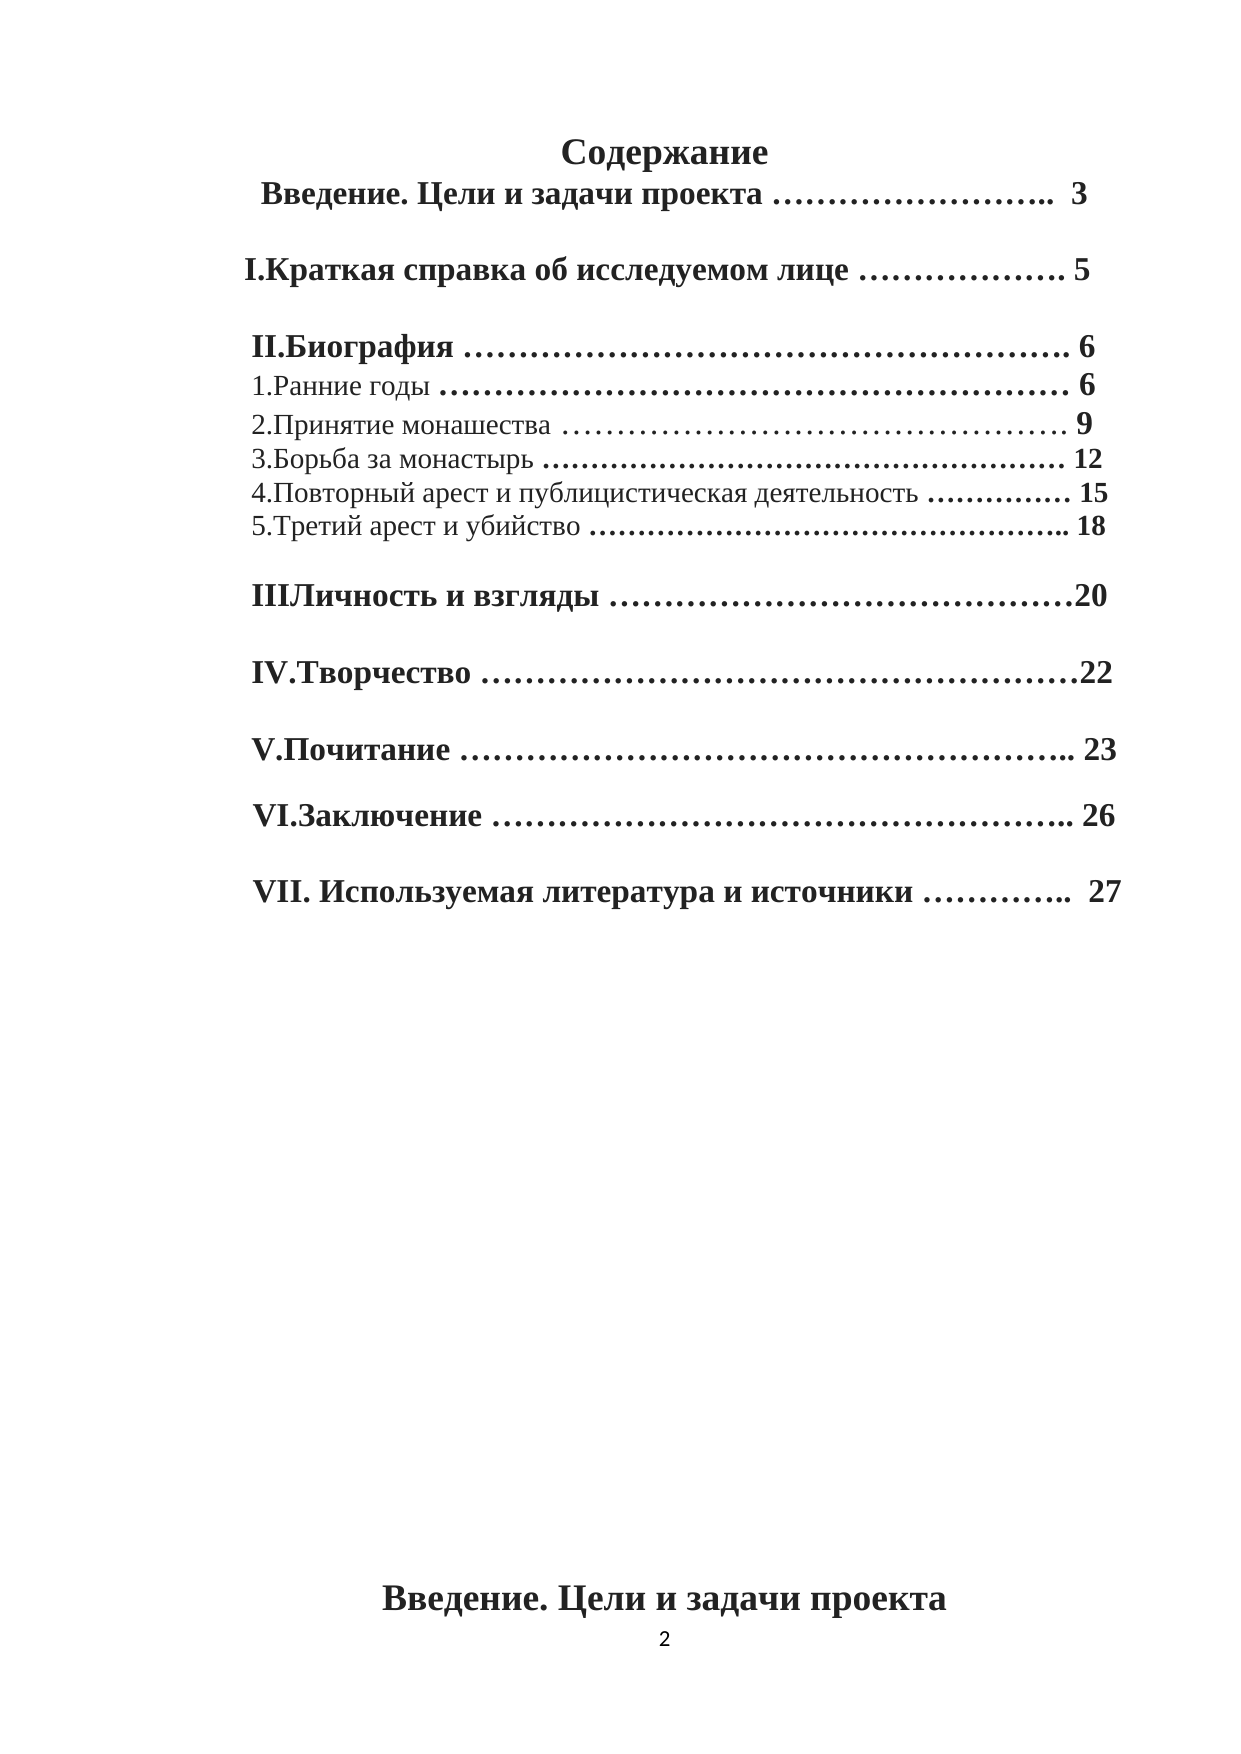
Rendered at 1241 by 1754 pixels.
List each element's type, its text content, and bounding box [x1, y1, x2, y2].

text 2.Принятие монашества ………………………………………. 9 [177, 403, 1152, 441]
text VI.Заключение …………………………………………….. 26 [177, 795, 1152, 833]
text 4.Повторный арест и публицистическая деятельность …………… 15 [177, 475, 1152, 508]
text Содержание [177, 130, 1152, 173]
text VII. Используемая литература и источники ………….. 27 [177, 872, 1152, 910]
text IV.Творчество ………………………………………………22 [177, 652, 1152, 690]
text Введение. Цели и задачи проекта …………………….. 3 [177, 173, 1152, 211]
text 1.Ранние годы ………………………………………………… 6 [177, 364, 1152, 403]
text II.Биография ………………………………………………. 6 [177, 326, 1152, 364]
text IIIЛичность и взгляды ……………………………………20 [177, 575, 1152, 614]
text I.Краткая справка об исследуемом лице ………………. 5 [177, 249, 1152, 288]
text Введение. Цели и задачи проекта [177, 1575, 1152, 1618]
text 3.Борьба за монастырь ……………………………………………… 12 [177, 441, 1152, 475]
text V.Почитание ……………………………………………….. 23 [177, 729, 1152, 767]
text 5.Третий арест и убийство ………………………………………….. 18 [177, 508, 1152, 542]
